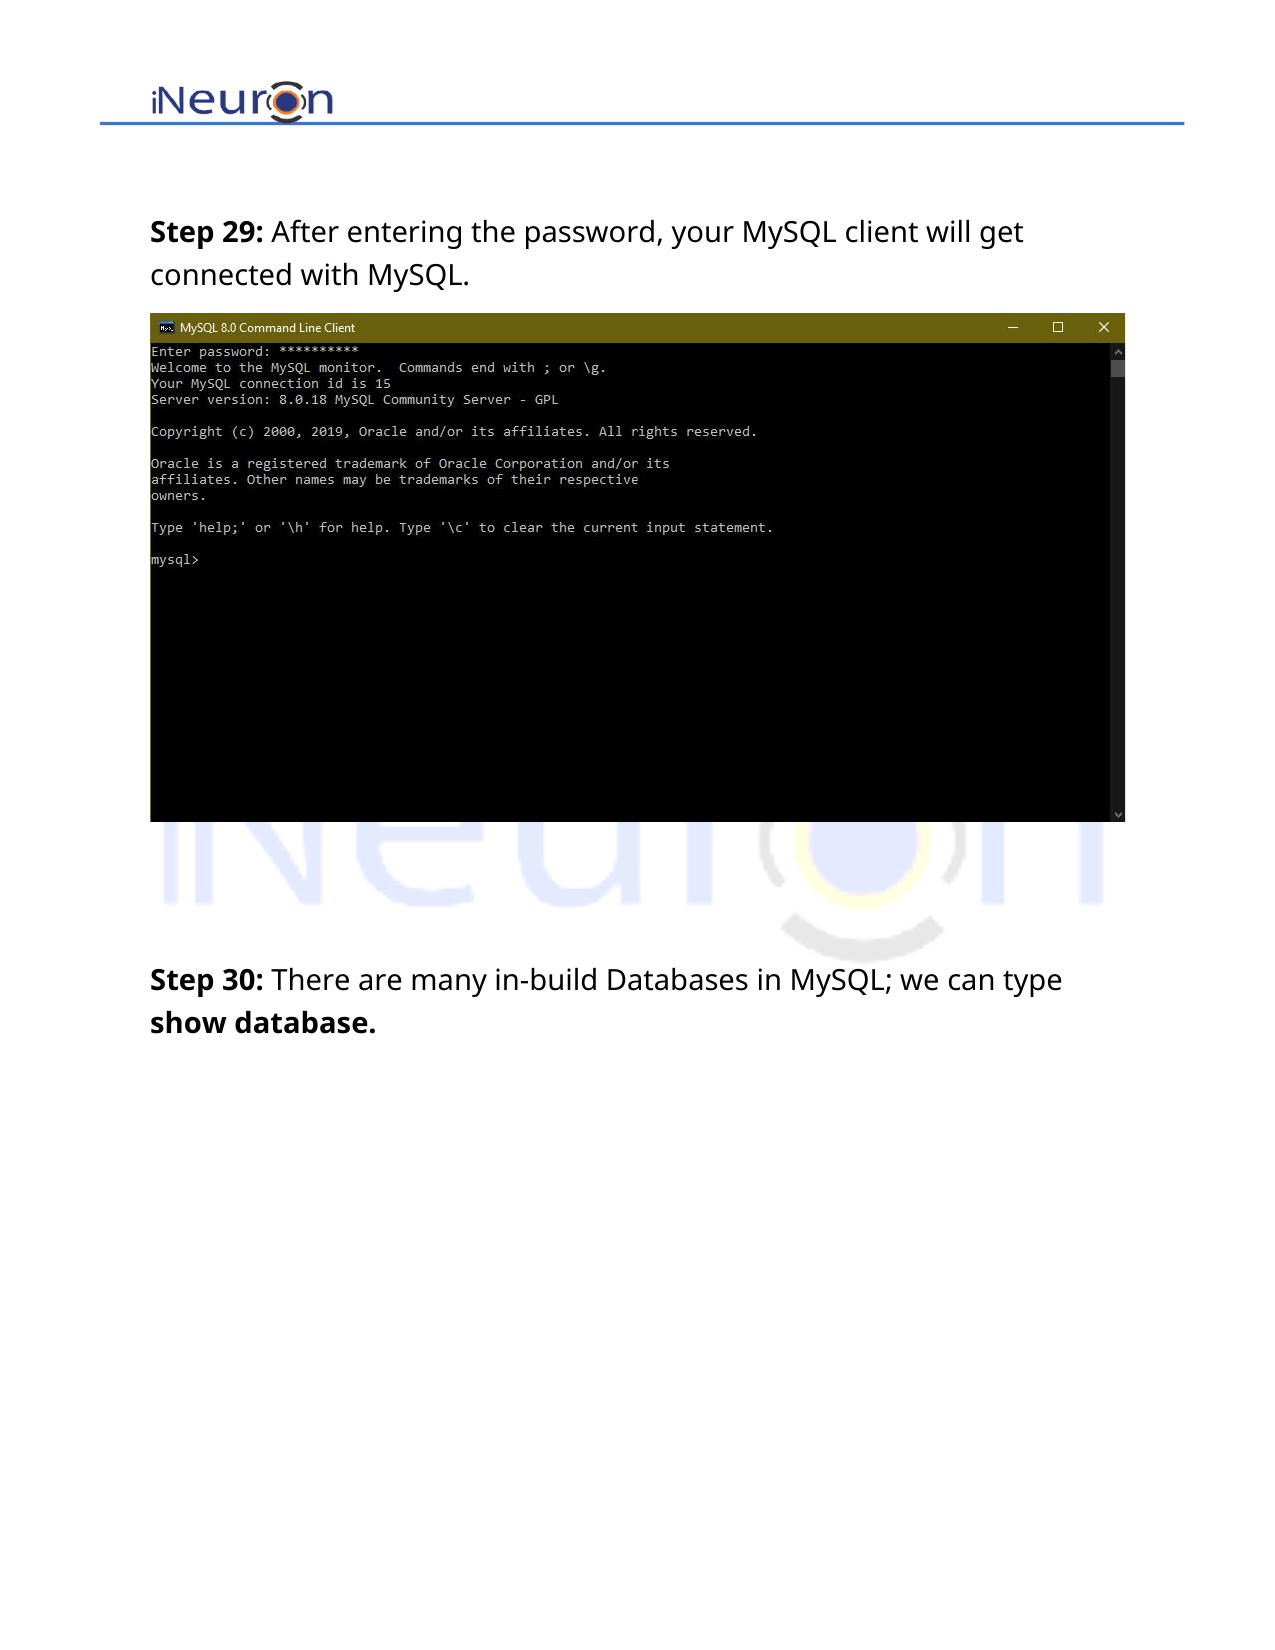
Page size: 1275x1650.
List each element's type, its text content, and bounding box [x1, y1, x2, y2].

picture [150, 75, 335, 124]
text Step 30: There are many in-build Databases in MySQL; we can type show database. [150, 959, 1125, 1042]
picture [150, 313, 1125, 822]
text Step 29: After entering the password, your MySQL client will get connected with MySQL. [150, 211, 1125, 293]
